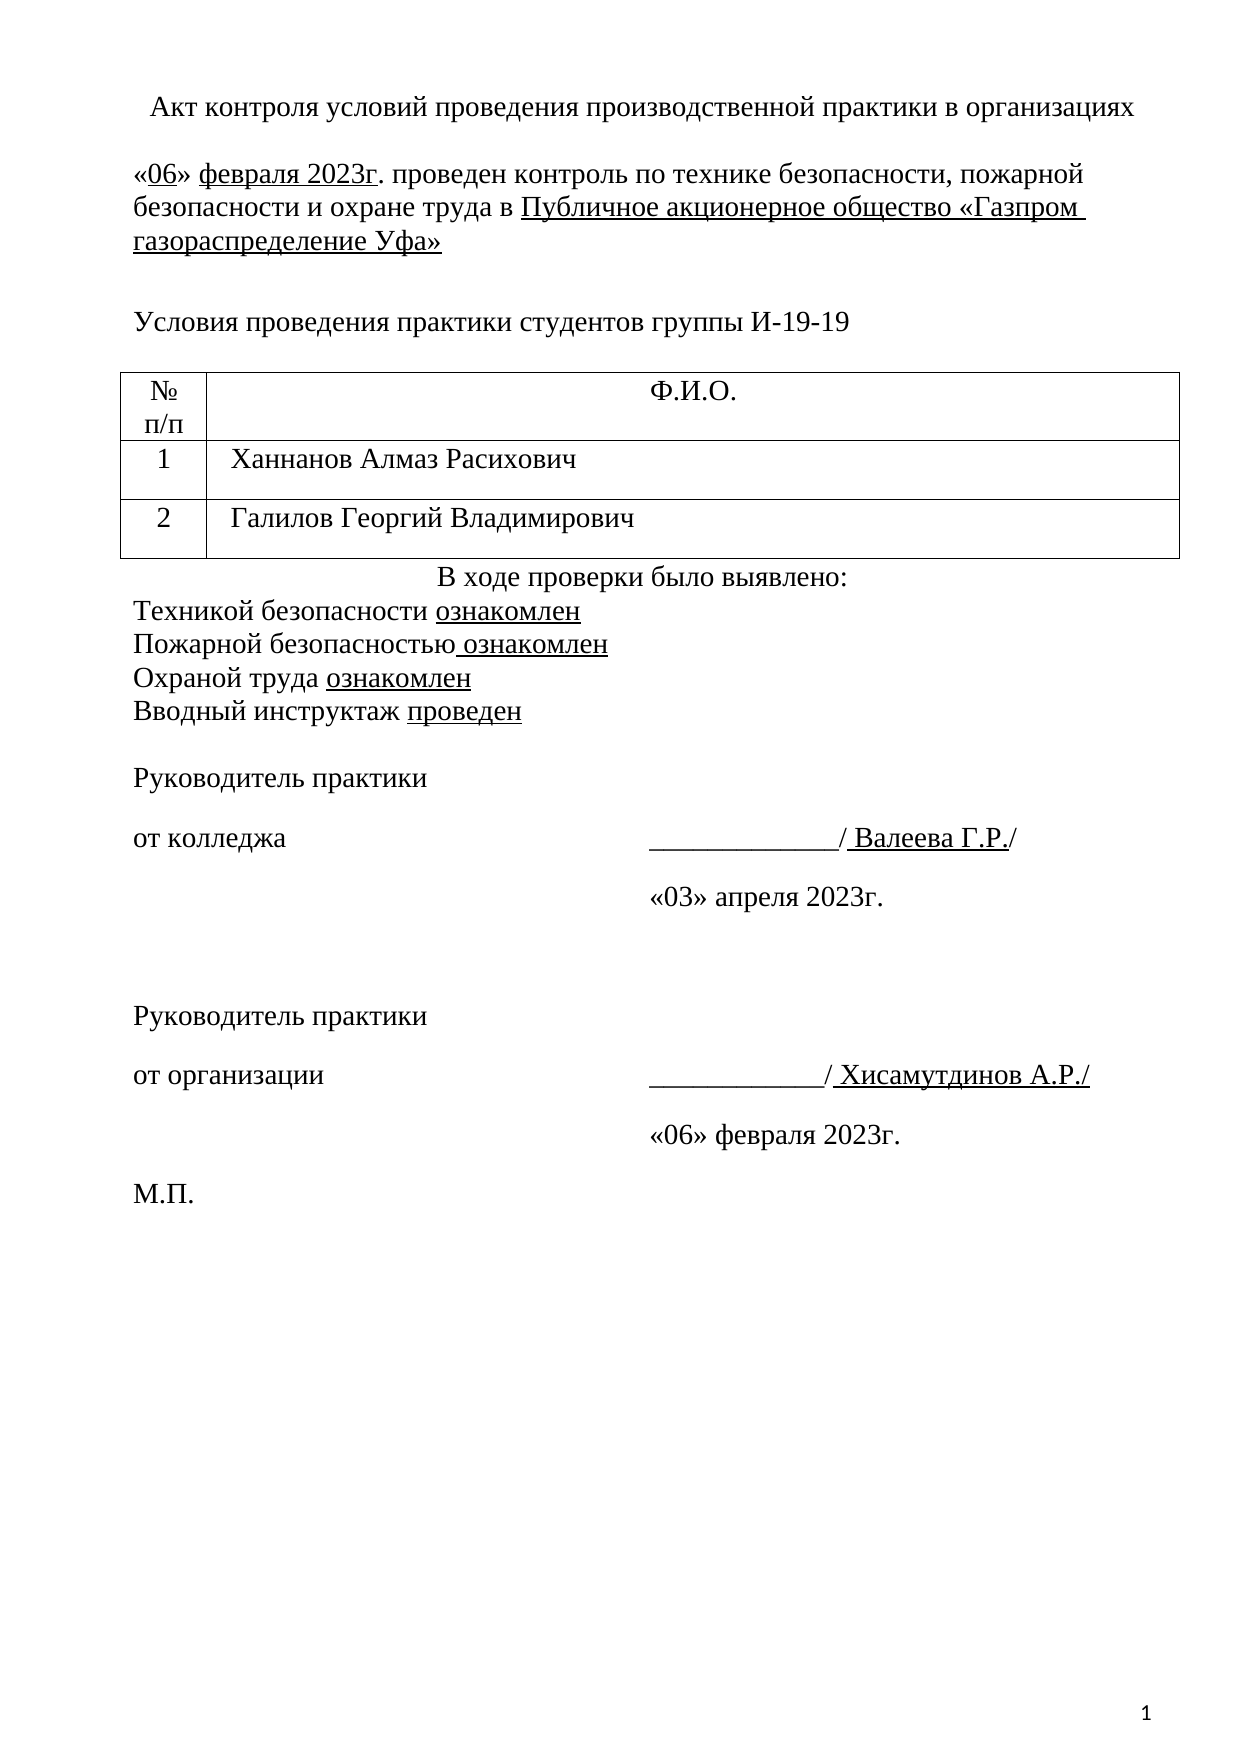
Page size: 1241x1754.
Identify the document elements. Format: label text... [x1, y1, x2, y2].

table_cell 1 [121, 441, 206, 499]
text Охраной труда ознакомлен [133, 660, 1152, 693]
table_cell Ханнанов Алмаз Расихович [207, 441, 1179, 499]
table_header № п/п [121, 373, 206, 440]
text «03» апреля 2023г. [133, 879, 1152, 913]
text М.П. [133, 1176, 1152, 1210]
text Руководитель практики [133, 998, 1152, 1032]
text «06» февраля 2023г. проведен контроль по технике безопасности, пожарной безопасности и охране труда в Публичное акционерное общество «Газпром газораспределение Уфа» [133, 156, 1152, 256]
text Условия проведения практики студентов группы И-19-19 [133, 304, 1152, 338]
text В ходе проверки было выявлено: [133, 559, 1152, 593]
text Техникой безопасности ознакомлен [133, 593, 1152, 626]
table_cell Галилов Георгий Владимирович [207, 500, 1179, 558]
text Акт контроля условий проведения производственной практики в организациях [133, 89, 1152, 122]
text «06» февраля 2023г. [133, 1117, 1152, 1150]
table_cell 2 [121, 500, 206, 558]
text от организации ____________/ Хисамутдинов А.Р./ [133, 1057, 1152, 1091]
text Руководитель практики [133, 761, 1152, 794]
text от колледжа _____________/ Валеева Г.Р./ [133, 820, 1152, 853]
text Вводный инструктаж проведен [133, 693, 1152, 727]
text Пожарной безопасностью ознакомлен [133, 626, 1152, 660]
table_header Ф.И.О. [207, 373, 1179, 440]
